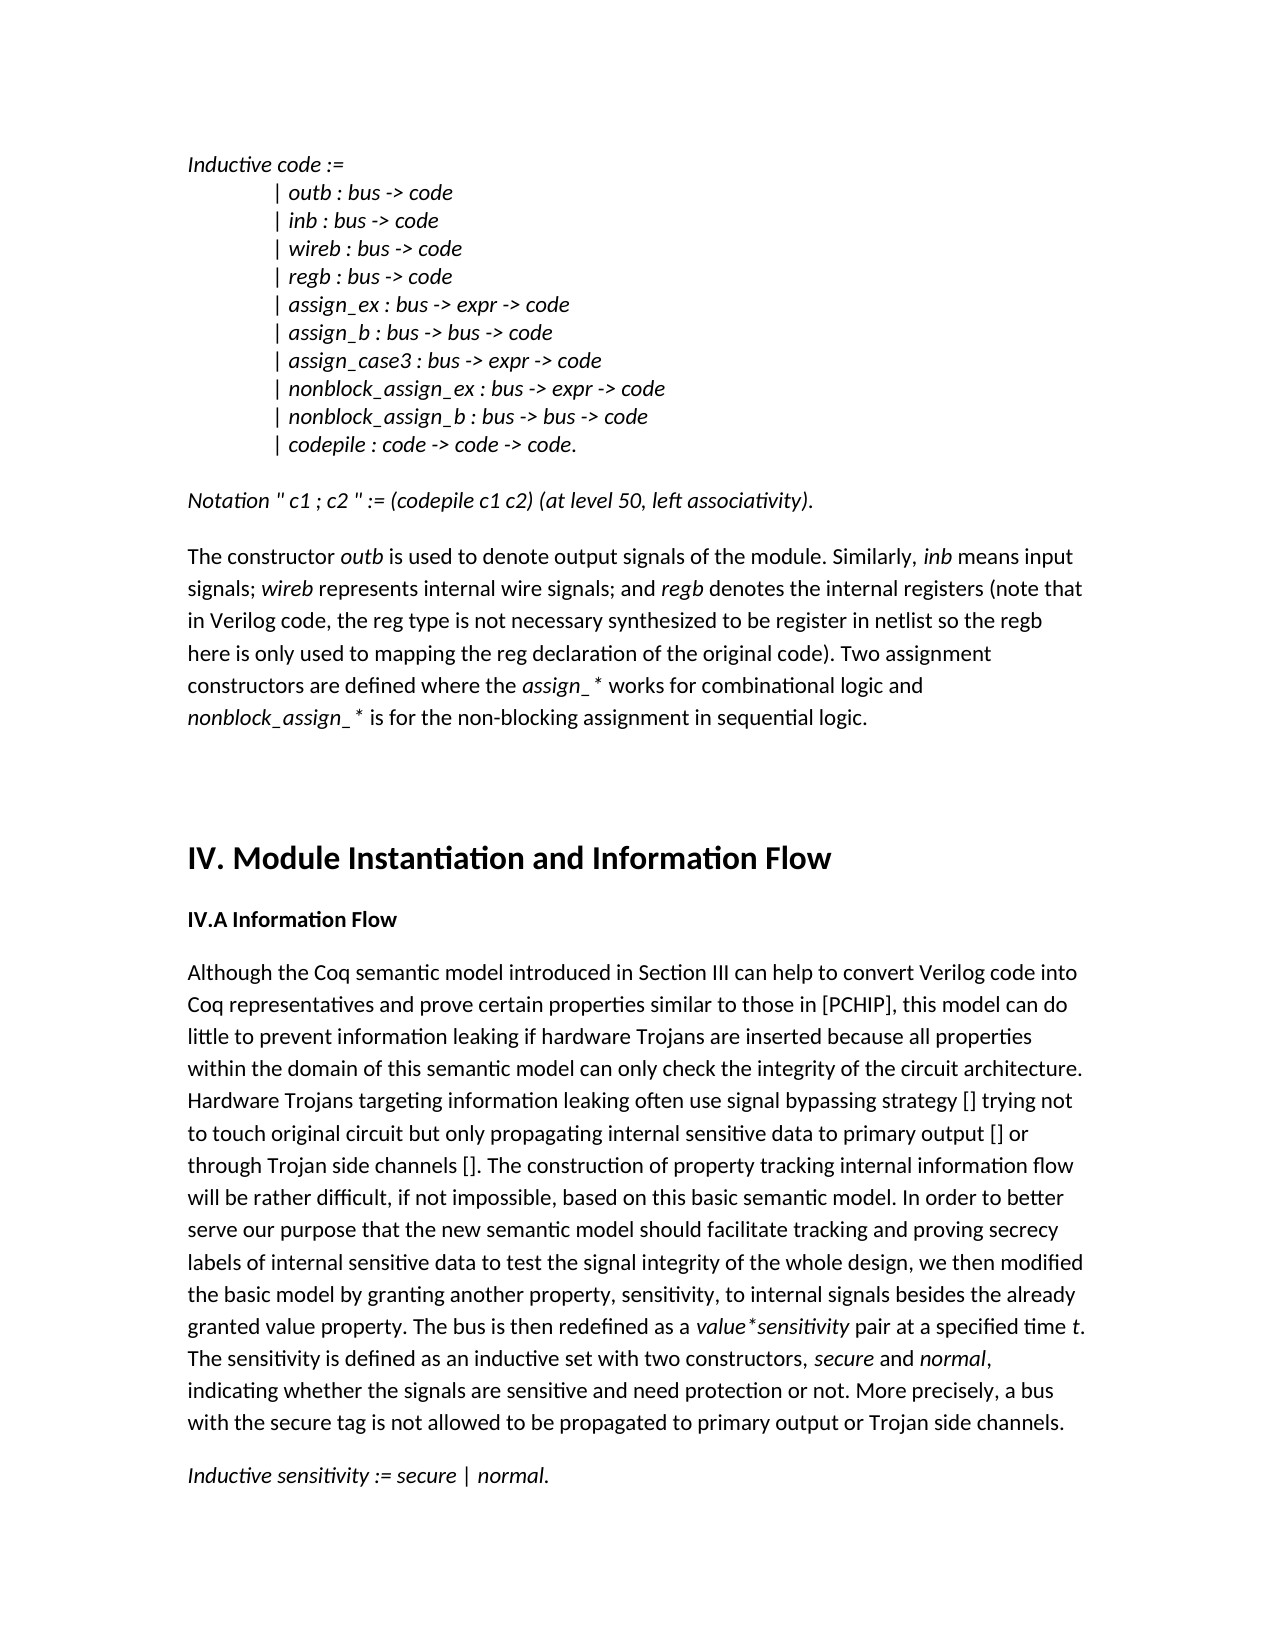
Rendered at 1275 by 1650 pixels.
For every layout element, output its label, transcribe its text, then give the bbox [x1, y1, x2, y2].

text | assign_ex : bus -> expr -> code [262, 290, 1087, 318]
text Although the Coq semantic model introduced in Section III can help to convert Verilog code into Coq representatives and prove certain properties similar to those in [PCHIP], this model can do little to prevent information leaking if hardware Trojans are inserted because all properties within the domain of this semantic model can only check the integrity of the circuit architecture. Hardware Trojans targeting information leaking often use signal bypassing strategy [] trying not to touch original circuit but only propagating internal sensitive data to primary output [] or through Trojan side channels []. The construction of property tracking internal information flow will be rather difficult, if not impossible, based on this basic semantic model. In order to better serve our purpose that the new semantic model should facilitate tracking and proving secrecy labels of internal sensitive data to test the signal integrity of the whole design, we then modified the basic model by granting another property, sensitivity, to internal signals besides the already granted value property. The bus is then redefined as a value*sensitivity pair at a specified time t. The sensitivity is defined as an inductive set with two constructors, secure and normal, indicating whether the signals are sensitive and need protection or not. More precisely, a bus with the secure tag is not allowed to be propagated to primary output or Trojan side channels. [187, 958, 1087, 1437]
text Inductive sensitivity := secure | normal. [187, 1462, 1087, 1489]
text Inductive code := [187, 150, 1087, 178]
text | nonblock_assign_ex : bus -> expr -> code [262, 374, 1087, 402]
text | wireb : bus -> code [262, 234, 1087, 262]
text | assign_case3 : bus -> expr -> code [262, 346, 1087, 374]
text | assign_b : bus -> bus -> code [262, 318, 1087, 346]
text | codepile : code -> code -> code. [262, 430, 1087, 458]
text Notation " c1 ; c2 " := (codepile c1 c2) (at level 50, left associativity). [187, 486, 1087, 514]
text IV.A Information Flow [187, 905, 1087, 933]
text | inb : bus -> code [262, 206, 1087, 234]
text The constructor outb is used to denote output signals of the module. Similarly, inb means input signals; wireb represents internal wire signals; and regb denotes the internal registers (note that in Verilog code, the reg type is not necessary synthesized to be register in netlist so the regb here is only used to mapping the reg declaration of the original code). Two assignment constructors are defined where the assign_* works for combinational logic and nonblock_assign_* is for the non-blocking assignment in sequential logic. [187, 542, 1087, 731]
text | nonblock_assign_b : bus -> bus -> code [262, 402, 1087, 430]
text IV. Module Instantiation and Information Flow [187, 837, 1087, 878]
text | regb : bus -> code [262, 262, 1087, 290]
text | outb : bus -> code [262, 178, 1087, 206]
